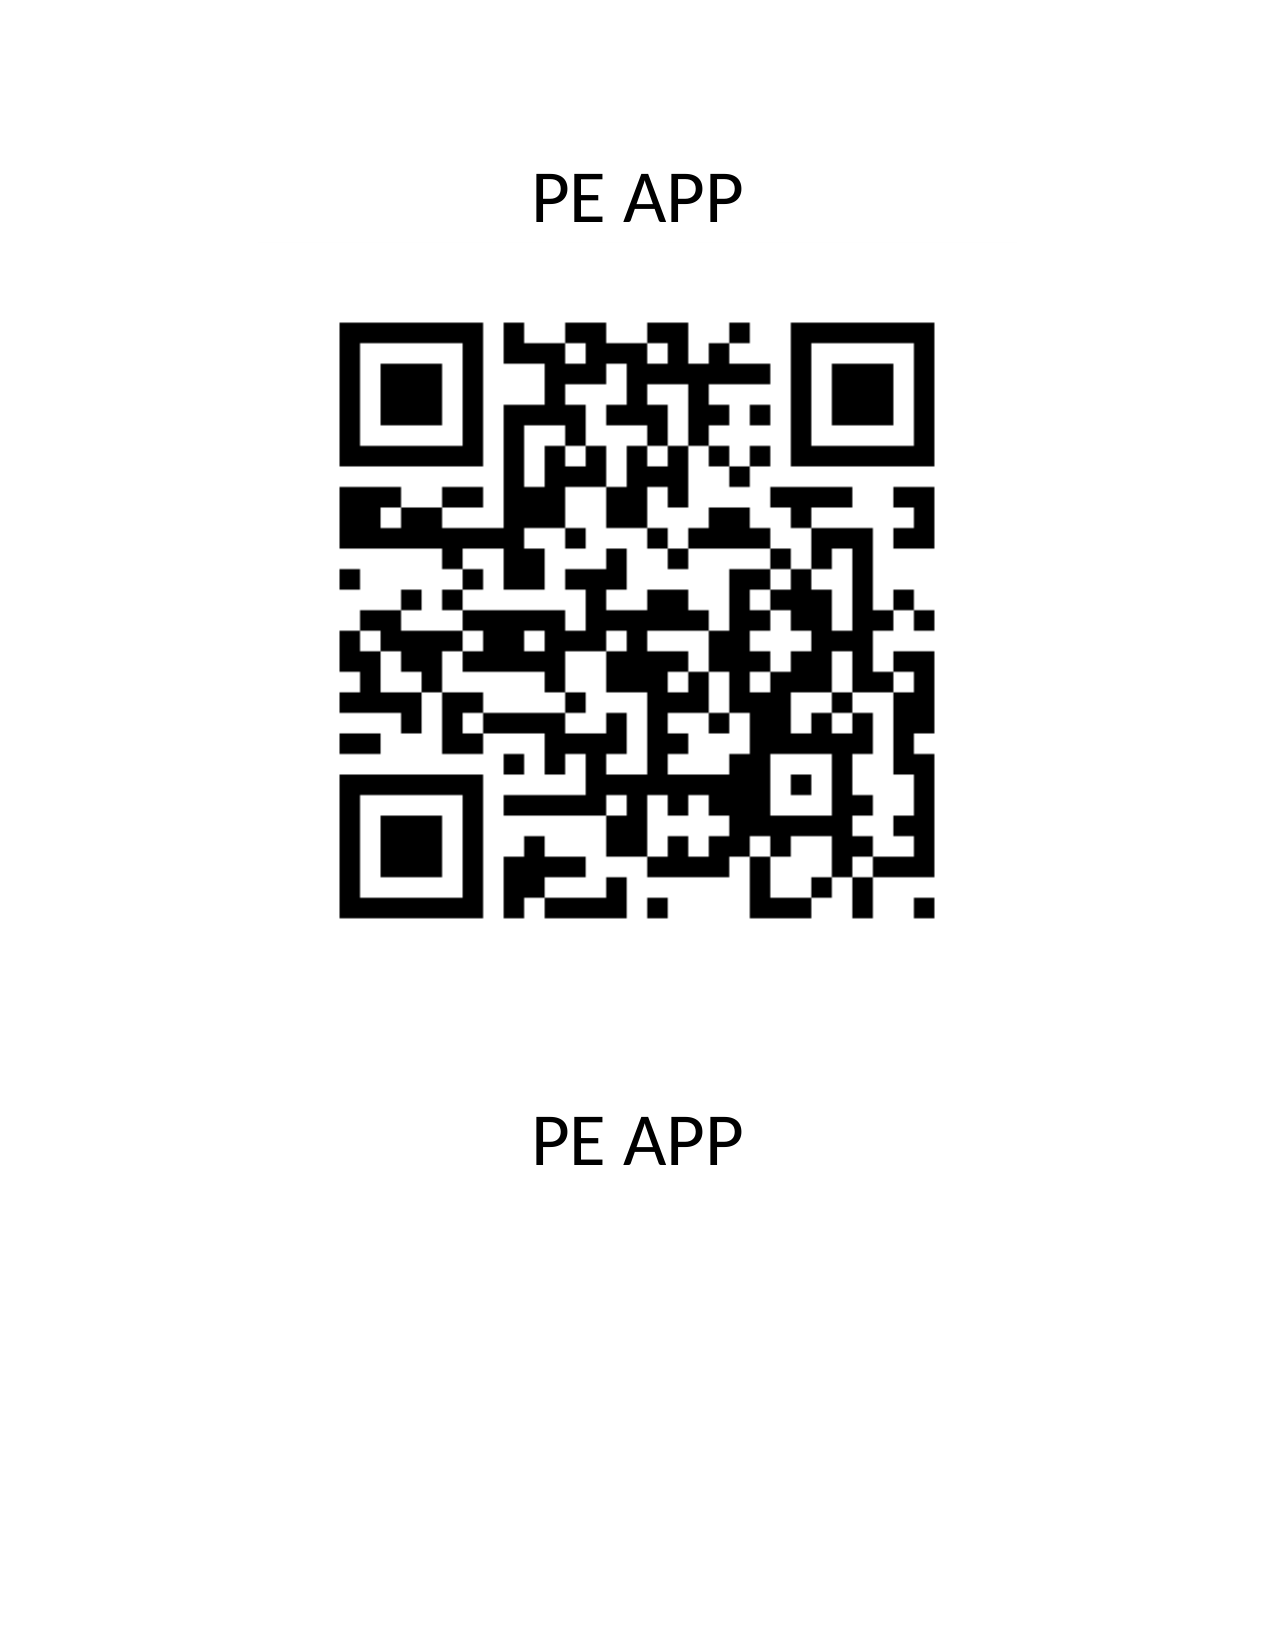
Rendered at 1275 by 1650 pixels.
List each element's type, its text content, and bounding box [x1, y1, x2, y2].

picture [258, 241, 1017, 1001]
text PE APP [112, 1092, 1162, 1184]
text PE APP [112, 150, 1162, 242]
